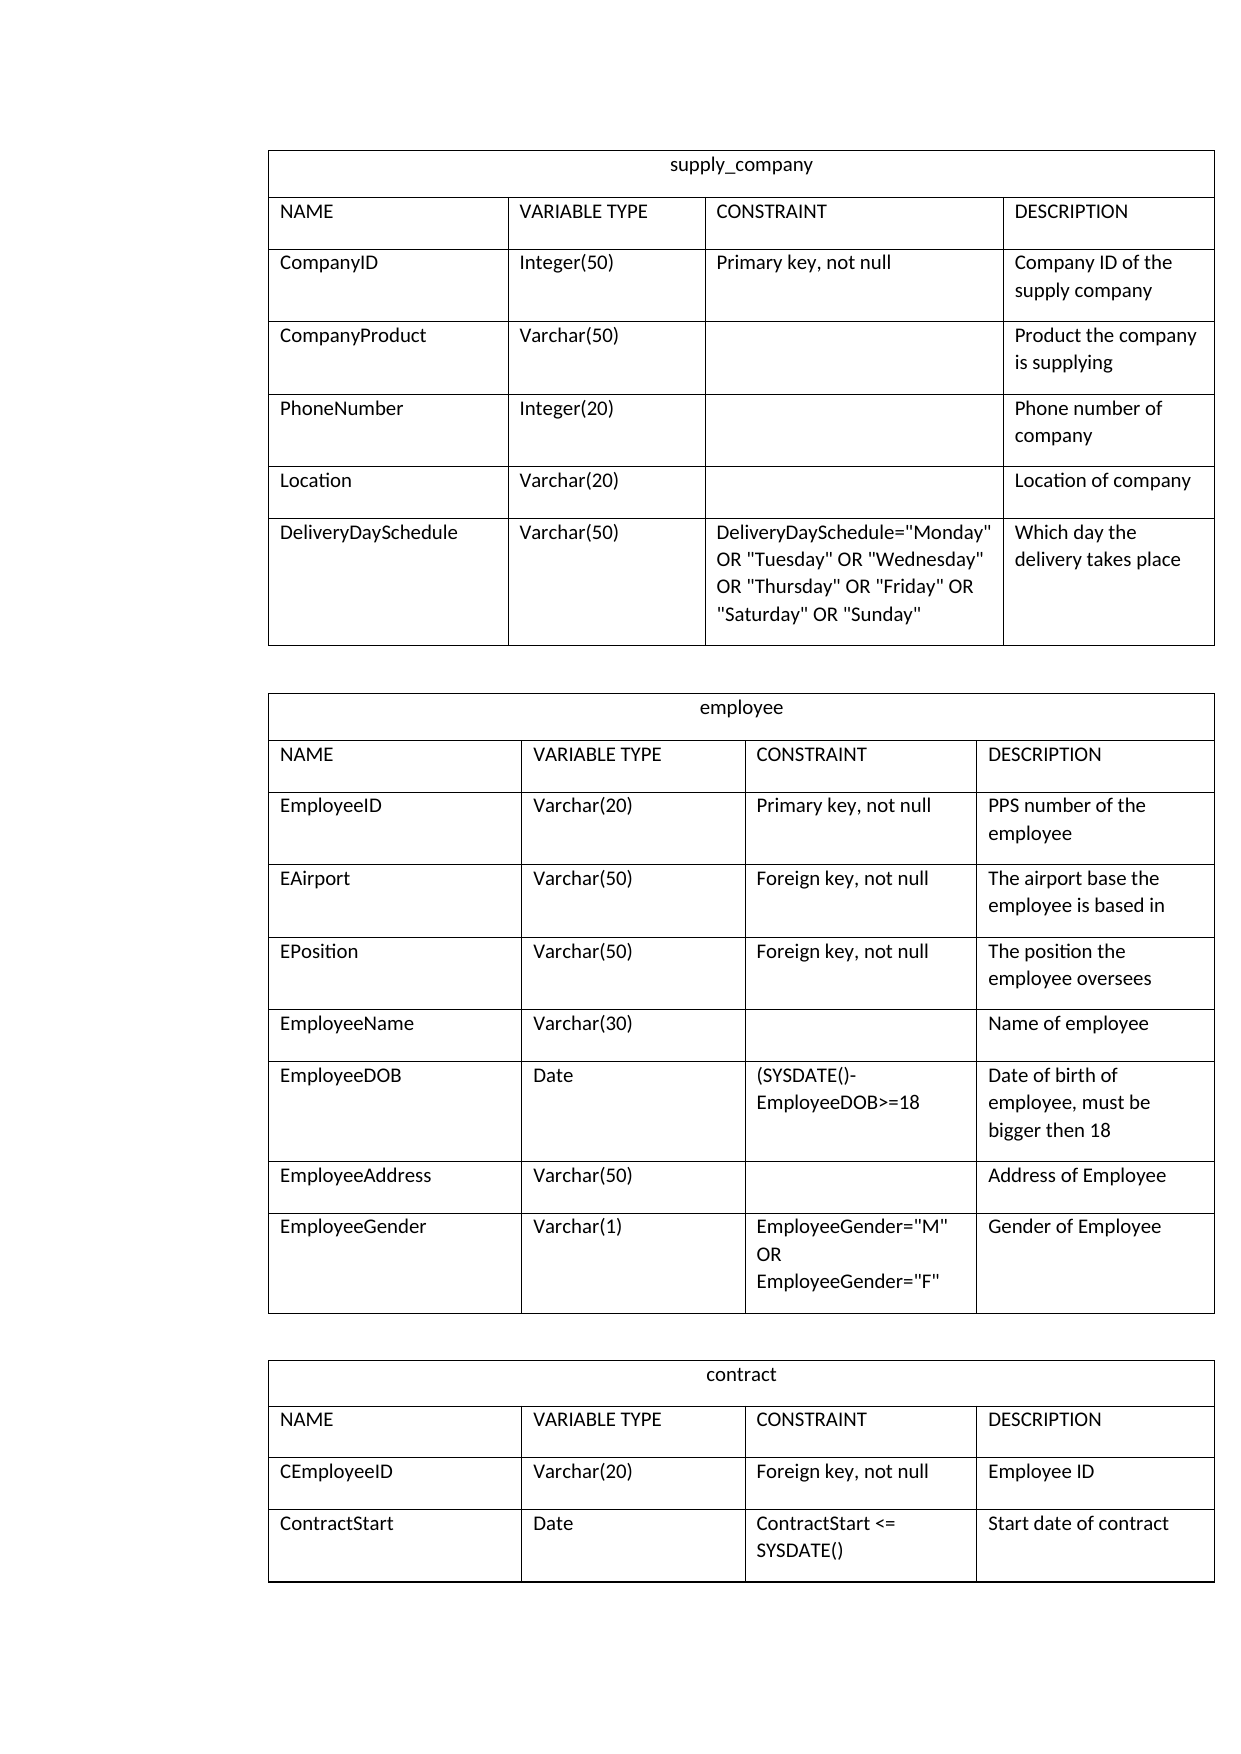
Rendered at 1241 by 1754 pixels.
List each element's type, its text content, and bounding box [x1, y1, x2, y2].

table_cell CONSTRAINT [746, 1407, 976, 1457]
table_cell Product the company is supplying [1004, 322, 1214, 394]
table_cell ContractStart [269, 1510, 521, 1581]
table_cell Primary key, not null [746, 793, 976, 864]
table_cell [706, 322, 1003, 394]
table_cell [746, 1010, 976, 1061]
table_cell Gender of Employee [977, 1214, 1214, 1312]
table_cell NAME [269, 741, 521, 792]
table_cell Phone number of company [1004, 395, 1214, 466]
table_cell ContractStart <= SYSDATE() [746, 1510, 976, 1581]
table_cell Name of employee [977, 1010, 1214, 1061]
table_cell Primary key, not null [706, 250, 1003, 321]
table_cell EAirport [269, 865, 521, 937]
table_cell EmployeeDOB [269, 1062, 521, 1161]
table_cell Start date of contract [977, 1510, 1214, 1581]
table_cell VARIABLE TYPE [522, 1407, 745, 1457]
table_cell EmployeeGender="M" OR EmployeeGender="F" [746, 1214, 976, 1312]
table_cell NAME [269, 1407, 521, 1457]
table_cell Company ID of the supply company [1004, 250, 1214, 321]
table_cell Date [522, 1510, 745, 1581]
table_cell Which day the delivery takes place [1004, 519, 1214, 645]
table_cell [706, 467, 1003, 518]
table_cell Date [522, 1062, 745, 1161]
table_header supply_company [269, 151, 1214, 197]
table_cell Varchar(20) [522, 793, 745, 864]
table_cell Varchar(50) [509, 322, 705, 394]
table_cell (SYSDATE()-EmployeeDOB>=18 [746, 1062, 976, 1161]
table_cell Varchar(30) [522, 1010, 745, 1061]
table_cell Varchar(50) [509, 519, 705, 645]
table_cell PPS number of the employee [977, 793, 1214, 864]
table_cell Varchar(20) [522, 1458, 745, 1509]
table_cell Foreign key, not null [746, 938, 976, 1009]
table_cell Foreign key, not null [746, 1458, 976, 1509]
table_cell Location of company [1004, 467, 1214, 518]
table_cell Varchar(50) [522, 1162, 745, 1212]
table_cell Foreign key, not null [746, 865, 976, 937]
table_cell The position the employee oversees [977, 938, 1214, 1009]
table_cell [706, 395, 1003, 466]
table_cell VARIABLE TYPE [509, 198, 705, 248]
table_cell Integer(50) [509, 250, 705, 321]
table_cell Varchar(50) [522, 865, 745, 937]
table_cell Location [269, 467, 508, 518]
table_cell NAME [269, 198, 508, 248]
table_cell CEmployeeID [269, 1458, 521, 1509]
table_cell DeliveryDaySchedule="Monday" OR "Tuesday" OR "Wednesday" OR "Thursday" OR "Friday" OR "Saturday" OR "Sunday" [706, 519, 1003, 645]
table_cell DESCRIPTION [977, 741, 1214, 792]
table_cell Date of birth of employee, must be bigger then 18 [977, 1062, 1214, 1161]
table_cell Varchar(1) [522, 1214, 745, 1312]
table_cell Address of Employee [977, 1162, 1214, 1212]
table_header employee [269, 694, 1214, 740]
table_cell EmployeeGender [269, 1214, 521, 1312]
table_cell PhoneNumber [269, 395, 508, 466]
table_cell EmployeeAddress [269, 1162, 521, 1212]
table_cell Varchar(50) [522, 938, 745, 1009]
table_cell VARIABLE TYPE [522, 741, 745, 792]
table_cell DeliveryDaySchedule [269, 519, 508, 645]
table_cell CompanyID [269, 250, 508, 321]
table_header contract [269, 1361, 1214, 1406]
table_cell Integer(20) [509, 395, 705, 466]
table_cell EmployeeID [269, 793, 521, 864]
table_cell CompanyProduct [269, 322, 508, 394]
table_cell [746, 1162, 976, 1212]
table_cell DESCRIPTION [1004, 198, 1214, 248]
table_cell Varchar(20) [509, 467, 705, 518]
table_cell EPosition [269, 938, 521, 1009]
table_cell Employee ID [977, 1458, 1214, 1509]
table_cell CONSTRAINT [746, 741, 976, 792]
table_cell DESCRIPTION [977, 1407, 1214, 1457]
table_cell EmployeeName [269, 1010, 521, 1061]
table_cell CONSTRAINT [706, 198, 1003, 248]
table_cell The airport base the employee is based in [977, 865, 1214, 937]
